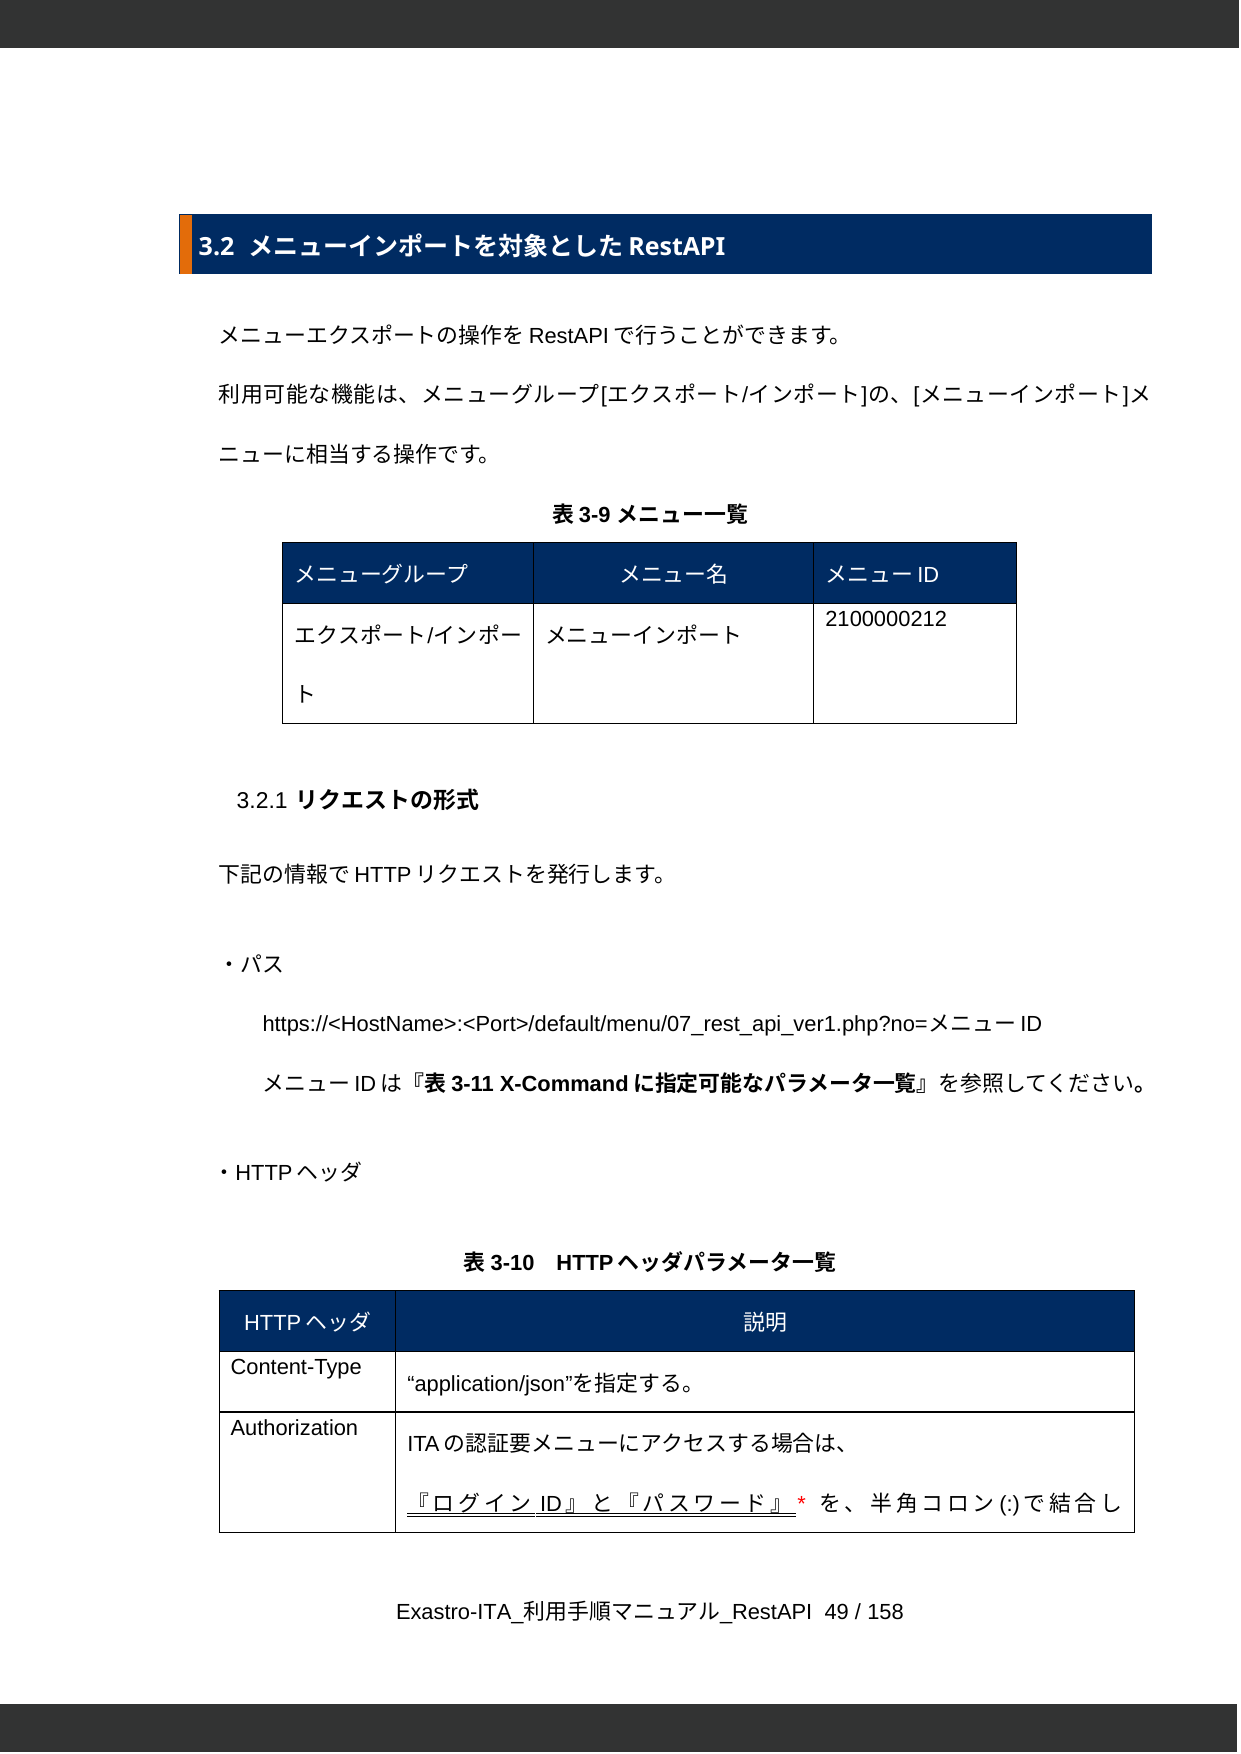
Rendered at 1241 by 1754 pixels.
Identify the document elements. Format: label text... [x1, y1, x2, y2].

table_cell Content-Type [220, 1352, 395, 1411]
table_header メニューグループ [283, 543, 533, 603]
picture [0, 1704, 1237, 1752]
text https://<HostName>:<Port>/default/menu/07_rest_api_ver1.php?no=メニューID [218, 992, 1152, 1052]
table_cell 2100000212 [814, 604, 1016, 723]
table_header 説明 [396, 1291, 1134, 1351]
table_header メニュー名 [534, 543, 813, 603]
table_cell “application/json”を指定する。 [396, 1352, 1134, 1411]
picture [0, 0, 1239, 48]
text 利用可能な機能は、メニューグループ[エクスポート/インポート]の、[メニューインポート]メニューに相当する操作です。 [218, 363, 1152, 483]
text メニューエクスポートの操作をRestAPIで行うことができます。 [218, 304, 1152, 363]
subtitle リクエストの形式 [236, 769, 1152, 828]
text ・HTTPヘッダ [148, 1141, 1152, 1201]
table_cell Authorization [220, 1413, 395, 1532]
table_cell エクスポート/インポート [283, 604, 533, 723]
table_cell メニューインポート [534, 604, 813, 723]
table_header HTTPヘッダ [220, 1291, 395, 1351]
subtitle メニューインポートを対象としたRestAPI [179, 214, 1152, 274]
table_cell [396, 1413, 1134, 1532]
text 下記の情報でHTTPリクエストを発行します。 [218, 843, 1152, 903]
text ・パス [218, 933, 1152, 992]
table_header メニューID [814, 543, 1016, 603]
